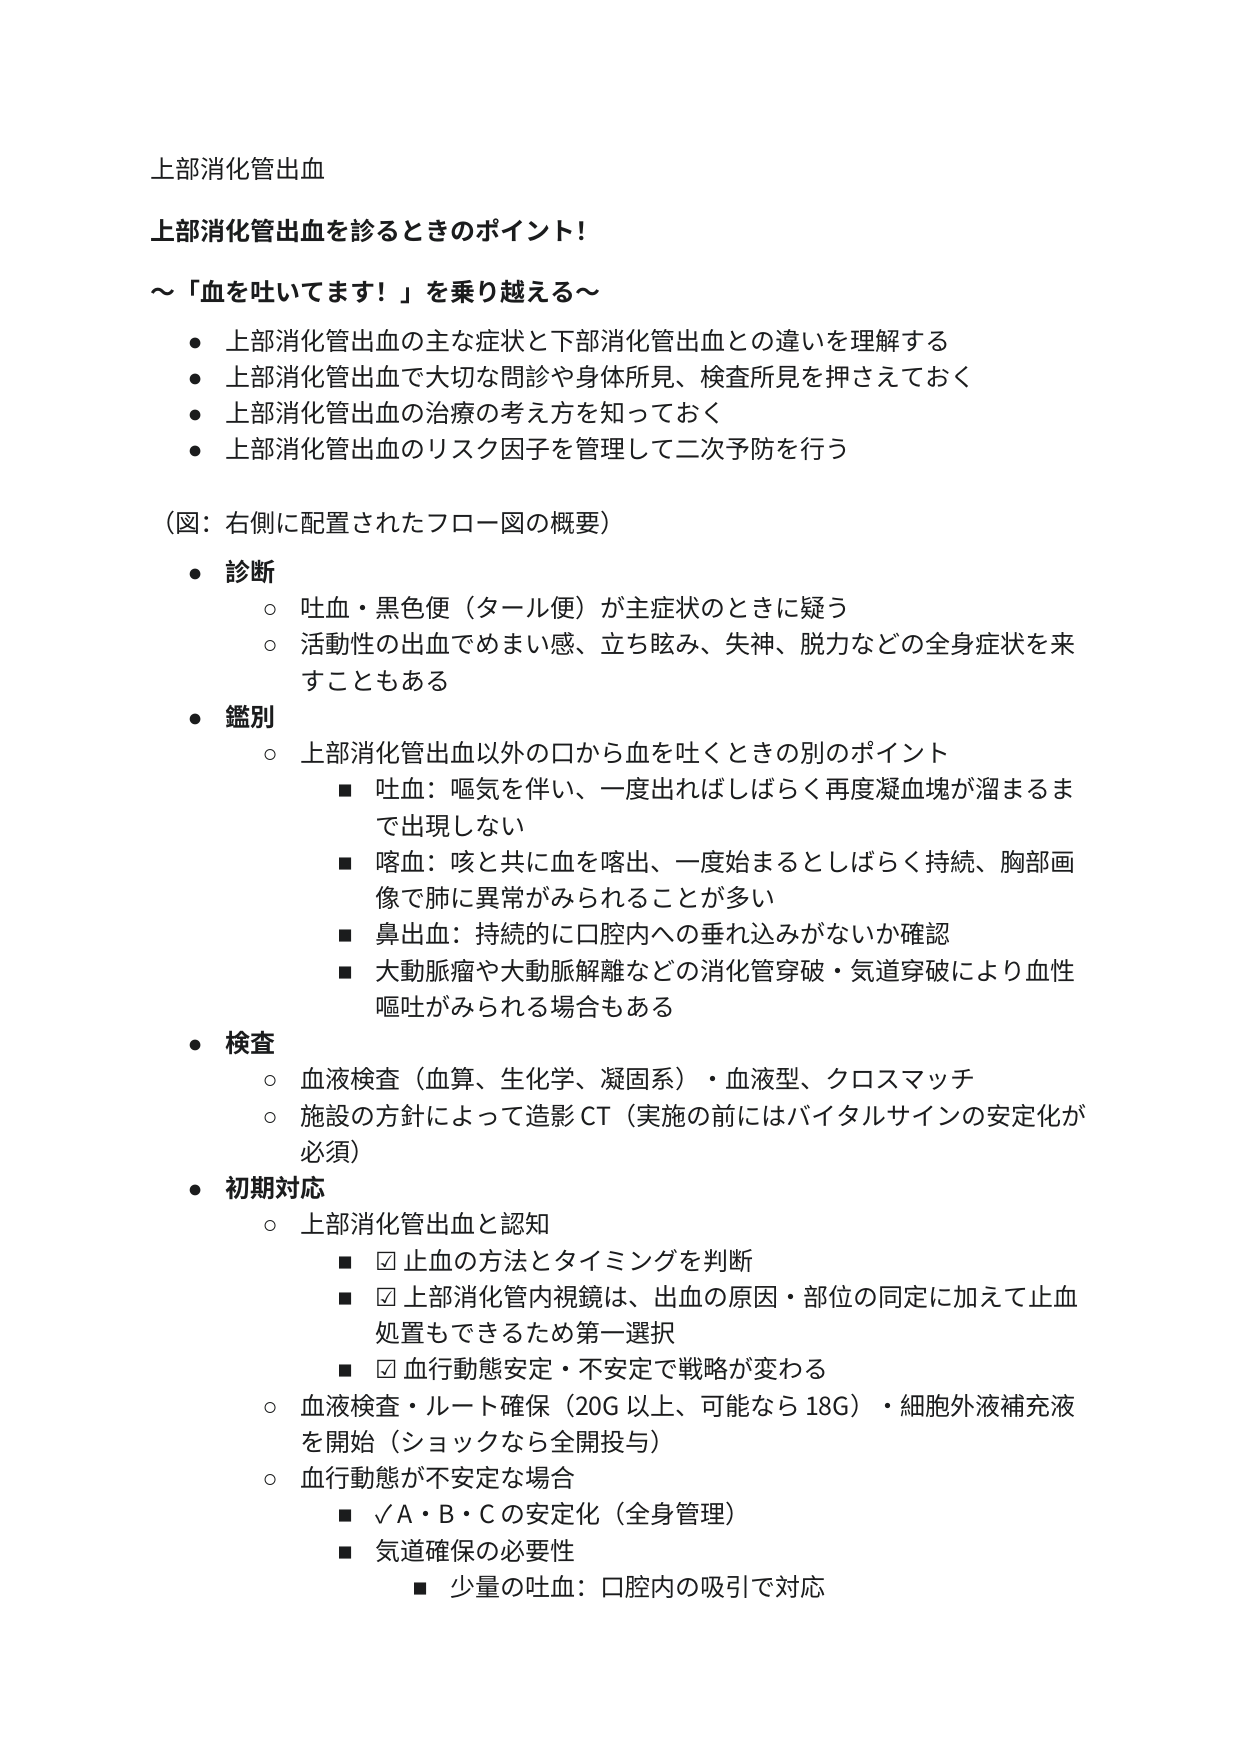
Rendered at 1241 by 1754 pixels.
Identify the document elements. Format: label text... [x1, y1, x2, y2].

list 活動性の出血でめまい感、立ち眩み、失神、脱力などの全身症状を来すこともある [262, 625, 1090, 697]
list 少量の吐血：口腔内の吸引で対応 [412, 1567, 1090, 1604]
text 上部消化管出血 [150, 150, 1090, 186]
list 吐血・黒色便（タール便）が主症状のときに疑う [262, 589, 1090, 625]
list 上部消化管出血の主な症状と下部消化管出血との違いを理解する [187, 321, 1090, 357]
text （図：右側に配置されたフロー図の概要） [150, 504, 1090, 540]
list 上部消化管出血で大切な問診や身体所見、検査所見を押さえておく [187, 357, 1090, 394]
list 喀血：咳と共に血を喀出、一度始まるとしばらく持続、胸部画像で肺に異常がみられることが多い [337, 842, 1090, 915]
list 鼻出血：持続的に口腔内への垂れ込みがないか確認 [337, 915, 1090, 951]
list 血液検査（血算、生化学、凝固系）・血液型、クロスマッチ [262, 1060, 1090, 1096]
text 上部消化管出血を診るときのポイント！ [150, 211, 1090, 247]
list 大動脈瘤や大動脈解離などの消化管穿破・気道穿破により血性嘔吐がみられる場合もある [337, 951, 1090, 1024]
list ☑ 血行動態安定・不安定で戦略が変わる [337, 1350, 1090, 1386]
list 鑑別 [187, 697, 1090, 734]
list 上部消化管出血のリスク因子を管理して二次予防を行う [187, 430, 1090, 466]
list 血行動態が不安定な場合 [262, 1459, 1090, 1495]
list 診断 [187, 552, 1090, 589]
list 上部消化管出血以外の口から血を吐くときの別のポイント [262, 734, 1090, 770]
list 気道確保の必要性 [337, 1531, 1090, 1567]
list ☑ 止血の方法とタイミングを判断 [337, 1241, 1090, 1277]
list ✓ A・B・Cの安定化（全身管理） [337, 1495, 1090, 1531]
list 上部消化管出血の治療の考え方を知っておく [187, 394, 1090, 430]
list ☑ 上部消化管内視鏡は、出血の原因・部位の同定に加えて止血処置もできるため第一選択 [337, 1277, 1090, 1350]
list 吐血：嘔気を伴い、一度出ればしばらく再度凝血塊が溜まるまで出現しない [337, 770, 1090, 842]
list 施設の方針によって造影CT（実施の前にはバイタルサインの安定化が必須） [262, 1096, 1090, 1169]
text ～「血を吐いてます！」を乗り越える～ [150, 272, 1090, 309]
list 血液検査・ルート確保（20G以上、可能なら18G）・細胞外液補充液を開始（ショックなら全開投与） [262, 1386, 1090, 1459]
list 検査 [187, 1024, 1090, 1060]
list 上部消化管出血と認知 [262, 1205, 1090, 1241]
list 初期対応 [187, 1169, 1090, 1205]
